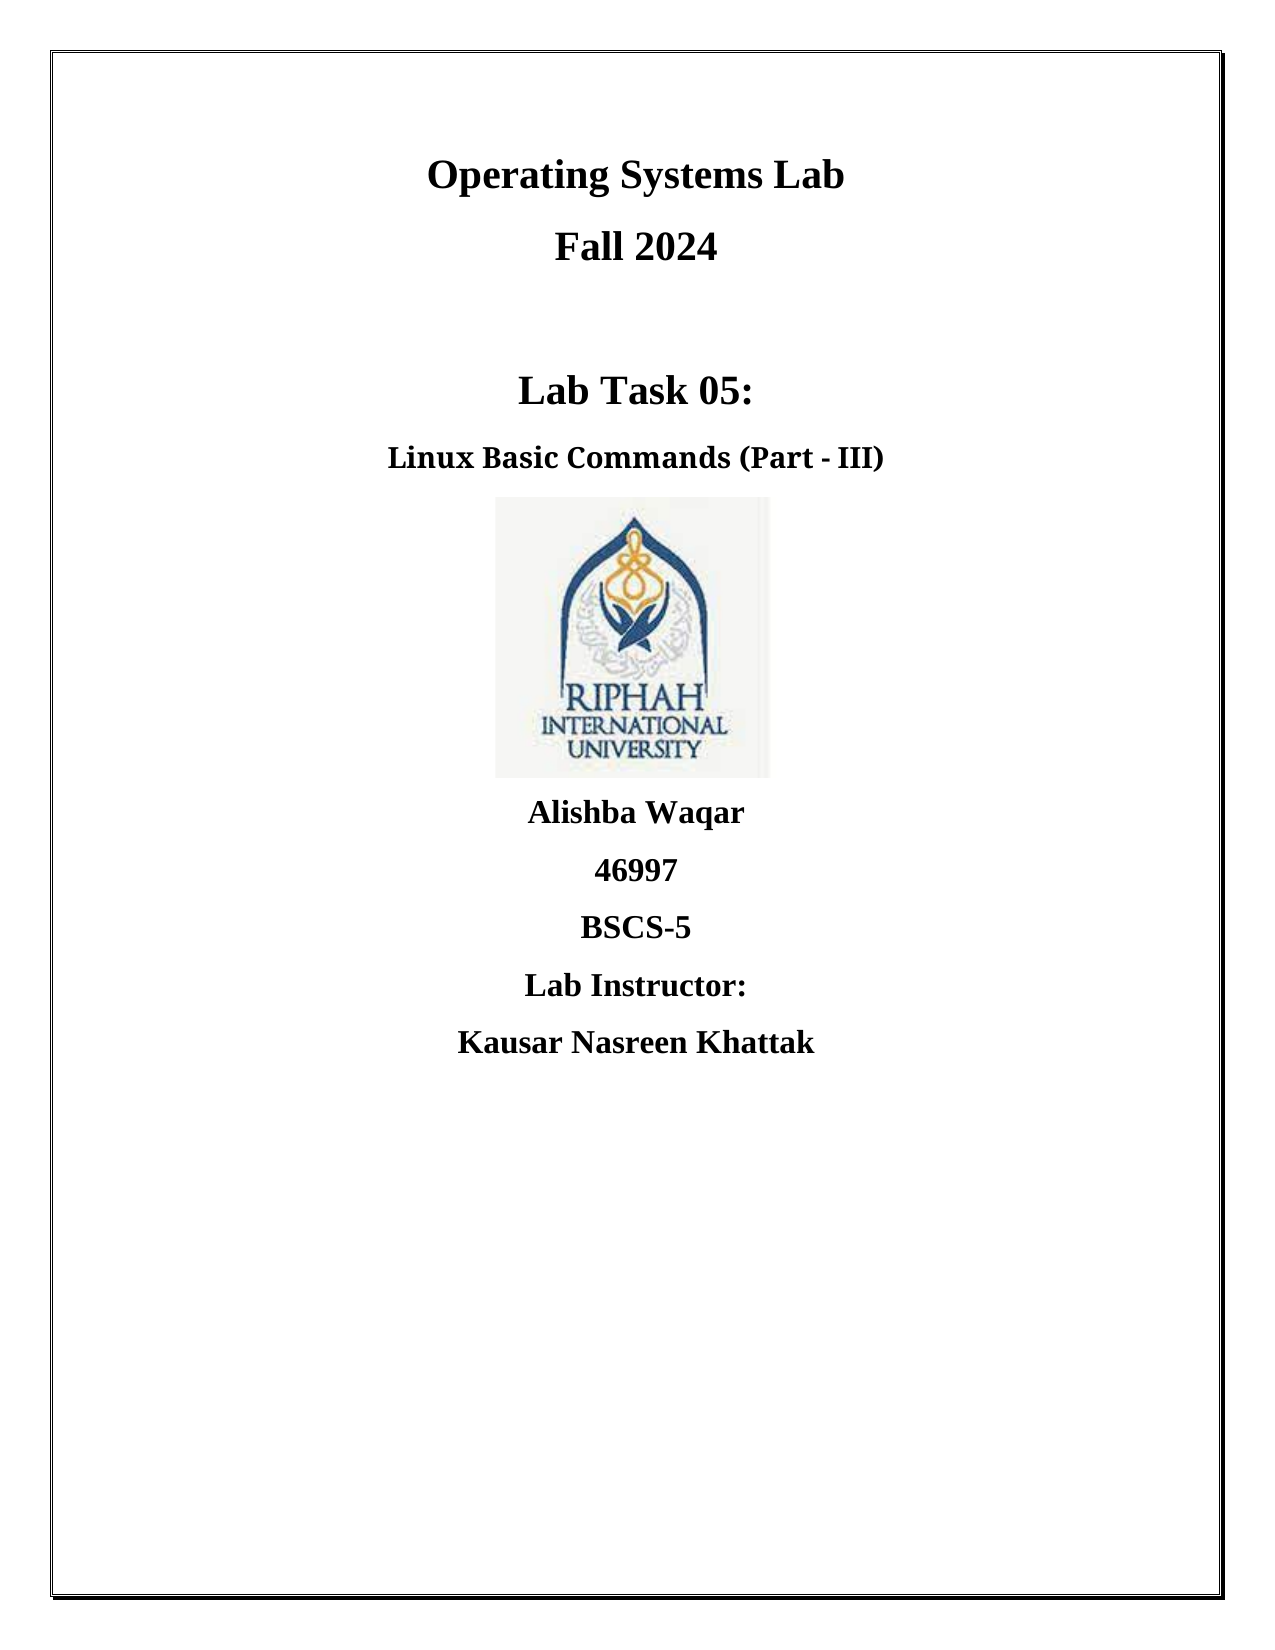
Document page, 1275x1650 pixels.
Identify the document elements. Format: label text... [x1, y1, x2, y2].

text Alishba Waqar [150, 792, 1122, 831]
text Lab Instructor: [150, 965, 1122, 1003]
text Lab Task 05: [150, 366, 1122, 413]
text Linux Basic Commands (Part - III) [150, 437, 1122, 477]
text 46997 [150, 850, 1122, 888]
text Operating Systems Lab [150, 150, 1122, 198]
text Fall 2024 [150, 222, 1122, 270]
text BSCS-5 [150, 907, 1122, 946]
text Kausar Nasreen Khattak [150, 1022, 1122, 1061]
picture [495, 497, 777, 778]
